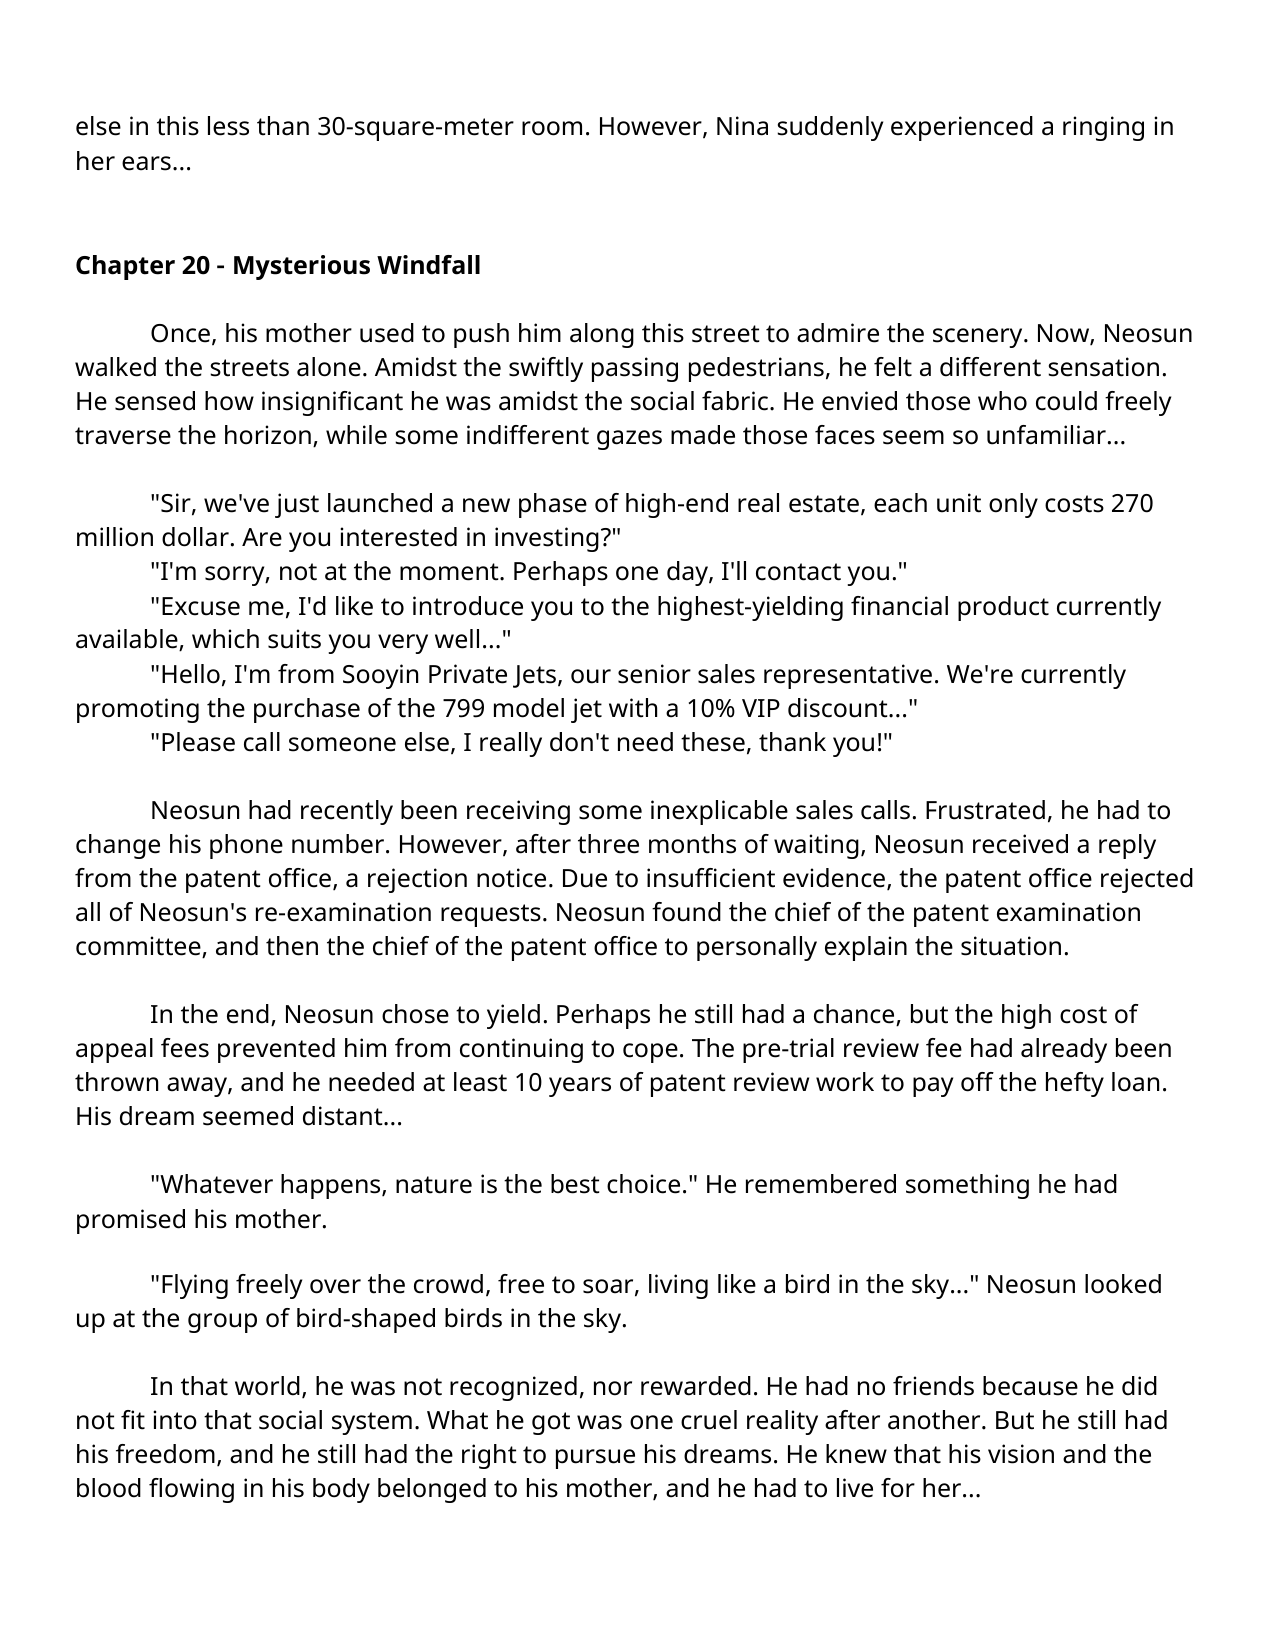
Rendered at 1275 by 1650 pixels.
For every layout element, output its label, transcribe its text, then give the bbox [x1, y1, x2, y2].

text "Sir, we've just launched a new phase of high-end real estate, each unit only costs 270 million dollar. Are you interested in investing?" [75, 486, 1200, 554]
text "I'm sorry, not at the moment. Perhaps one day, I'll contact you." [75, 554, 1200, 588]
text Neosun had recently been receiving some inexplicable sales calls. Frustrated, he had to change his phone number. However, after three months of waiting, Neosun received a reply from the patent office, a rejection notice. Due to insufficient evidence, the patent office rejected all of Neosun's re-examination requests. Neosun found the chief of the patent examination committee, and then the chief of the patent office to personally explain the situation. [75, 792, 1200, 963]
text Chapter 20 - Mysterious Windfall [75, 245, 1200, 282]
text In the end, Neosun chose to yield. Perhaps he still had a chance, but the high cost of appeal fees prevented him from continuing to cope. The pre-trial review fee had already been thrown away, and he needed at least 10 years of patent review work to pay off the hefty loan. His dream seemed distant... [75, 997, 1200, 1133]
text "Hello, I'm from Sooyin Private Jets, our senior sales representative. We're currently promoting the purchase of the 799 model jet with a 10% VIP discount..." [75, 656, 1200, 724]
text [75, 109, 1200, 177]
text In that world, he was not recognized, nor rewarded. He had no friends because he did not fit into that social system. What he got was one cruel reality after another. But he still had his freedom, and he still had the right to pursue his dreams. He knew that his vision and the blood flowing in his body belonged to his mother, and he had to live for her... [75, 1369, 1200, 1505]
text "Please call someone else, I really don't need these, thank you!" [75, 724, 1200, 758]
text Once, his mother used to push him along this street to admire the scenery. Now, Neosun walked the streets alone. Amidst the swiftly passing pedestrians, he felt a different sensation. He sensed how insignificant he was amidst the social fabric. He envied those who could freely traverse the horizon, while some indifferent gazes made those faces seem so unfamiliar... [75, 282, 1200, 452]
text "Flying freely over the crowd, free to soar, living like a bird in the sky..." Neosun looked up at the group of bird-shaped birds in the sky. [75, 1267, 1200, 1335]
text "Excuse me, I'd like to introduce you to the highest-yielding financial product currently available, which suits you very well..." [75, 588, 1200, 656]
text "Whatever happens, nature is the best choice." He remembered something he had promised his mother. [75, 1167, 1200, 1267]
